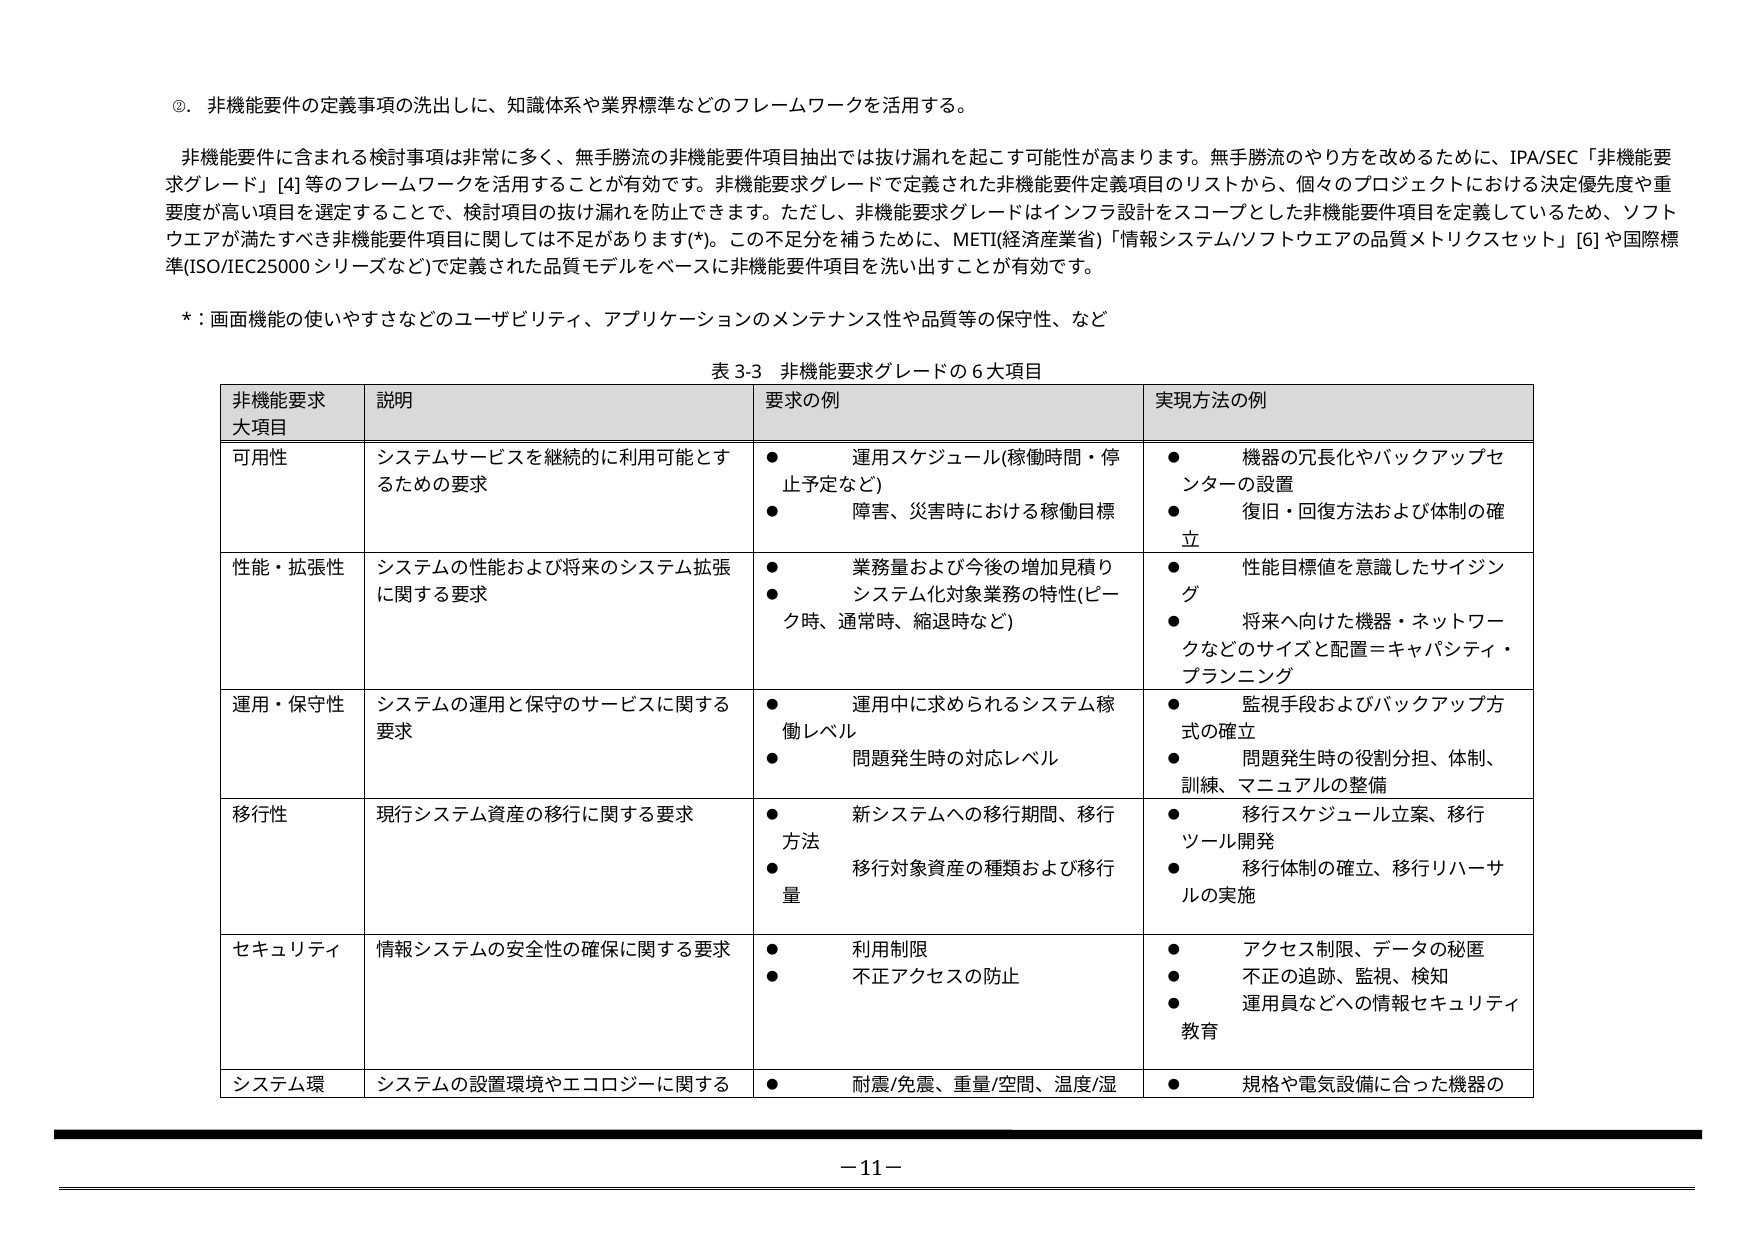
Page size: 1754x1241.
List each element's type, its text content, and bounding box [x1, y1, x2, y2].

text 非機能要件に含まれる検討事項は非常に多く、無手勝流の非機能要件項目抽出では抜け漏れを起こす可能性が高まります。無手勝流のやり方を改めるために、IPA/SEC「非機能要求グレード」[4] 等のフレームワークを活用することが有効です。非機能要求グレードで定義された非機能要件定義項目のリストから、個々のプロジェクトにおける決定優先度や重要度が高い項目を選定することで、検討項目の抜け漏れを防止できます。ただし、非機能要求グレードはインフラ設計をスコープとした非機能要件項目を定義しているため、ソフトウエアが満たすべき非機能要件項目に関しては不足があります(*)。この不足分を補うために、METI(経済産業省)「情報システム/ソフトウエアの品質メトリクスセット」[6] や国際標準(ISO/IEC25000シリーズなど)で定義された品質モデルをベースに非機能要件項目を洗い出すことが有効です。 [165, 143, 1688, 279]
table_cell アクセス制限、データの秘匿 不正の追跡、監視、検知 運用員などへの情報セキュリティ教育 [1144, 935, 1533, 1069]
table_cell システムの性能および将来のシステム拡張に関する要求 [365, 553, 753, 688]
table_cell 運用・保守性 [221, 690, 364, 798]
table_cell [754, 1070, 1143, 1097]
table_cell システム環境・ エコロジー [221, 1070, 364, 1097]
subtitle 非機能要件の定義事項の洗出しに、知識体系や業界標準などのフレームワークを活用する。 [172, 90, 1688, 117]
table_cell 機器の冗長化やバックアップセンターの設置 復旧・回復方法および体制の確立 [1144, 443, 1533, 552]
table_cell 情報システムの安全性の確保に関する要求 [365, 935, 753, 1069]
table_cell 利用制限 不正アクセスの防止 [754, 935, 1143, 1069]
table_cell 監視手段およびバックアップ方式の確立 問題発生時の役割分担、体制、訓練、マニュアルの整備 [1144, 690, 1533, 798]
table_cell 業務量および今後の増加見積り システム化対象業務の特性(ピーク時、通常時、縮退時など) [754, 553, 1143, 688]
table_header 非機能要求 大項目 [221, 385, 364, 440]
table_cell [365, 1070, 753, 1097]
table_cell 運用中に求められるシステム稼働レベル 問題発生時の対応レベル [754, 690, 1143, 798]
table_cell 性能目標値を意識したサイジング 将来へ向けた機器・ネットワークなどのサイズと配置＝キャパシティ・プランニング [1144, 553, 1533, 688]
table_header 要求の例 [754, 385, 1143, 440]
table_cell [1144, 1070, 1533, 1097]
table_cell 移行スケジュール立案、移行ツール開発 移行体制の確立、移行リハーサルの実施 [1144, 799, 1533, 934]
table_cell 可用性 [221, 443, 364, 552]
table_header 説明 [365, 385, 753, 440]
table_cell 運用スケジュール(稼働時間・停止予定など) 障害、災害時における稼働目標 [754, 443, 1143, 552]
text *：画面機能の使いやすさなどのユーザビリティ、アプリケーションのメンテナンス性や品質等の保守性、など [165, 304, 1688, 332]
table_cell 現行システム資産の移行に関する要求 [365, 799, 753, 934]
table_cell セキュリティ [221, 935, 364, 1069]
table_cell 性能・拡張性 [221, 553, 364, 688]
table_header 実現方法の例 [1144, 385, 1533, 440]
table_cell 新システムへの移行期間、移行方法 移行対象資産の種類および移行量 [754, 799, 1143, 934]
table_cell システムサービスを継続的に利用可能とするための要求 [365, 443, 753, 552]
table_cell システムの運用と保守のサービスに関する要求 [365, 690, 753, 798]
text 表 3-3 非機能要求グレードの6大項目 [65, 357, 1688, 384]
table_cell 移行性 [221, 799, 364, 934]
